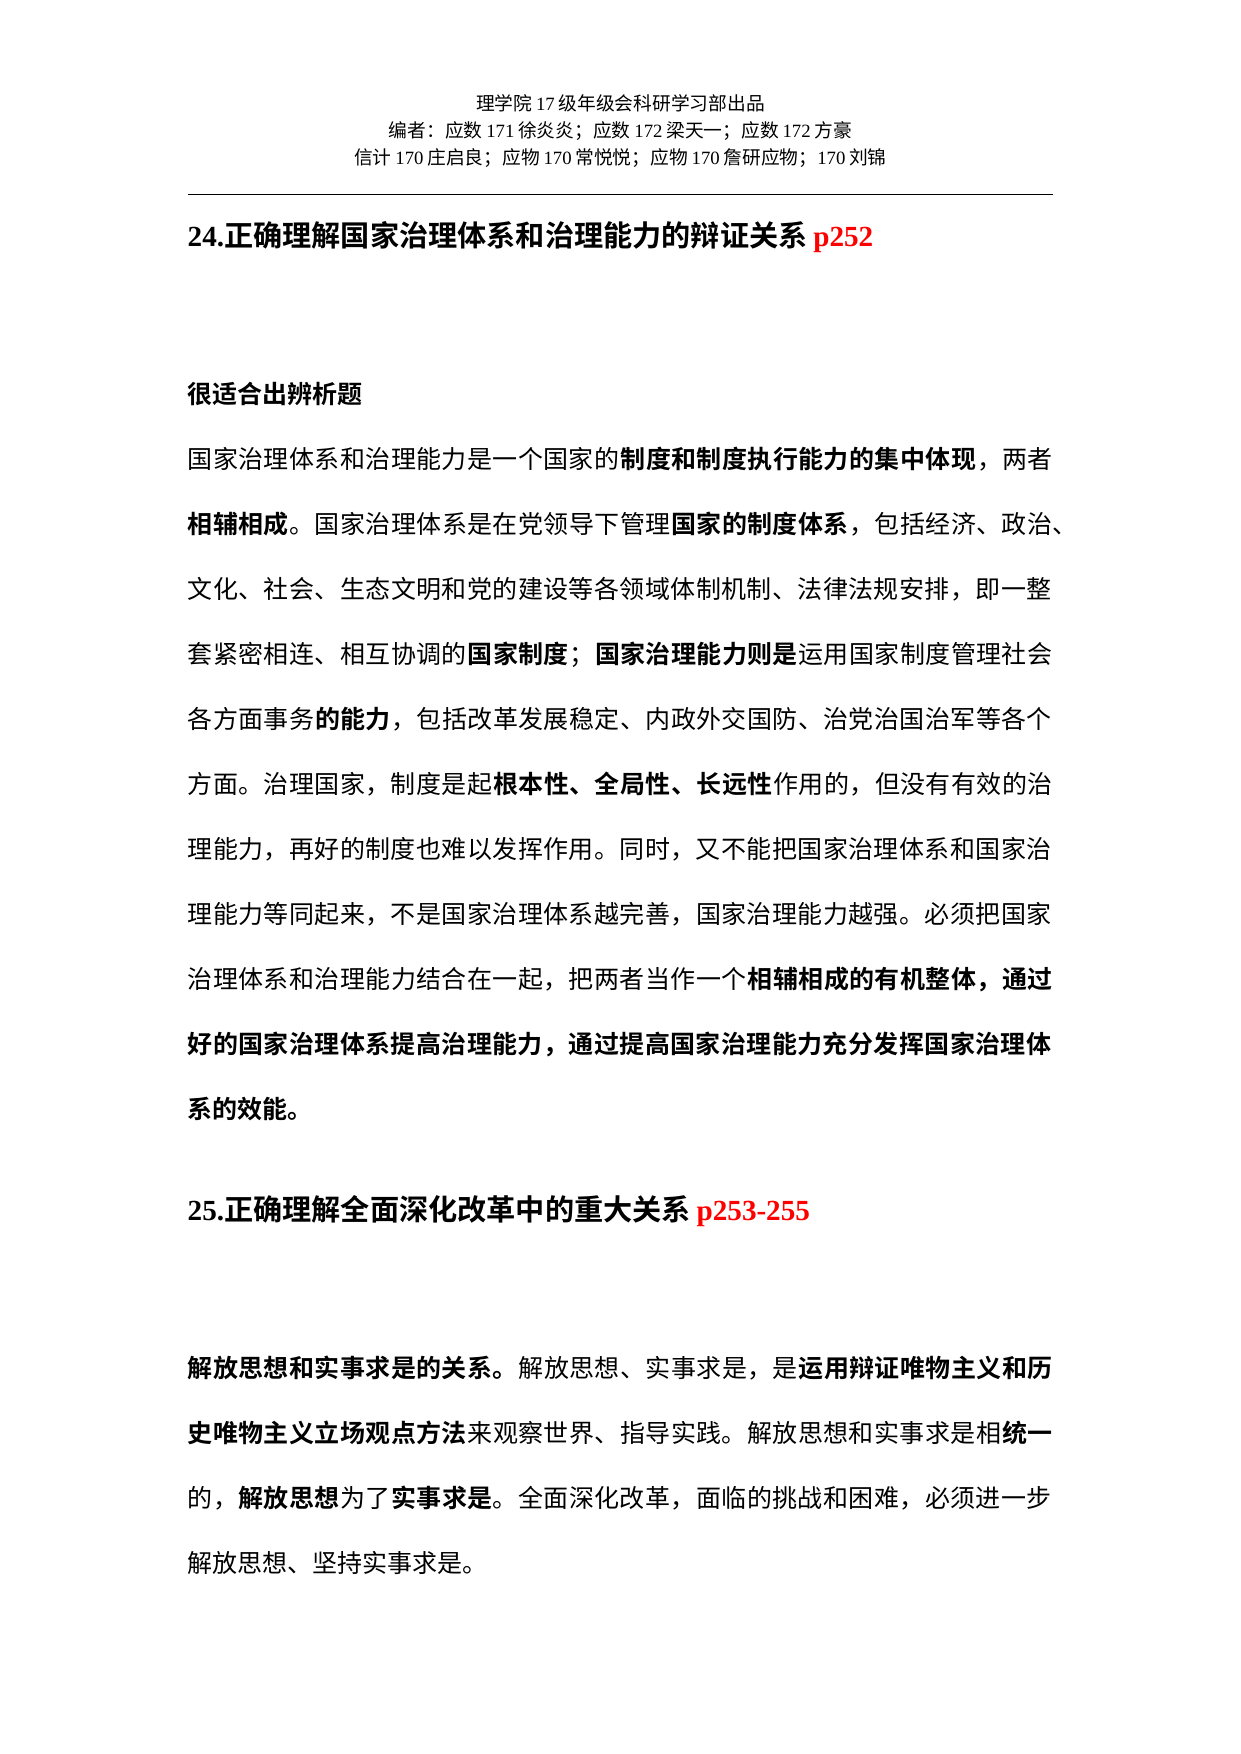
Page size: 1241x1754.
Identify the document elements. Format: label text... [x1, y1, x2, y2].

text 很适合出辨析题 [187, 360, 1053, 425]
subtitle 25.正确理解全面深化改革中的重大关系p253-255 [187, 1175, 1053, 1240]
text 国家治理体系和治理能力是一个国家的制度和制度执行能力的集中体现，两者相辅相成。国家治理体系是在党领导下管理国家的制度体系，包括经济、政治、文化、社会、生态文明和党的建设等各领域体制机制、法律法规安排，即一整套紧密相连、相互协调的国家制度；国家治理能力则是运用国家制度管理社会各方面事务的能力，包括改革发展稳定、内政外交国防、治党治国治军等各个方面。治理国家，制度是起根本性、全局性、长远性作用的，但没有有效的治理能力，再好的制度也难以发挥作用。同时，又不能把国家治理体系和国家治理能力等同起来，不是国家治理体系越完善，国家治理能力越强。必须把国家治理体系和治理能力结合在一起，把两者当作一个相辅相成的有机整体，通过好的国家治理体系提高治理能力，通过提高国家治理能力充分发挥国家治理体系的效能。 [187, 425, 1053, 1140]
text 解放思想和实事求是的关系。解放思想、实事求是，是运用辩证唯物主义和历史唯物主义立场观点方法来观察世界、指导实践。解放思想和实事求是相统一的，解放思想为了实事求是。全面深化改革，面临的挑战和困难，必须进一步解放思想、坚持实事求是。 [187, 1334, 1053, 1594]
subtitle 24.正确理解国家治理体系和治理能力的辩证关系p252 [187, 201, 1053, 266]
